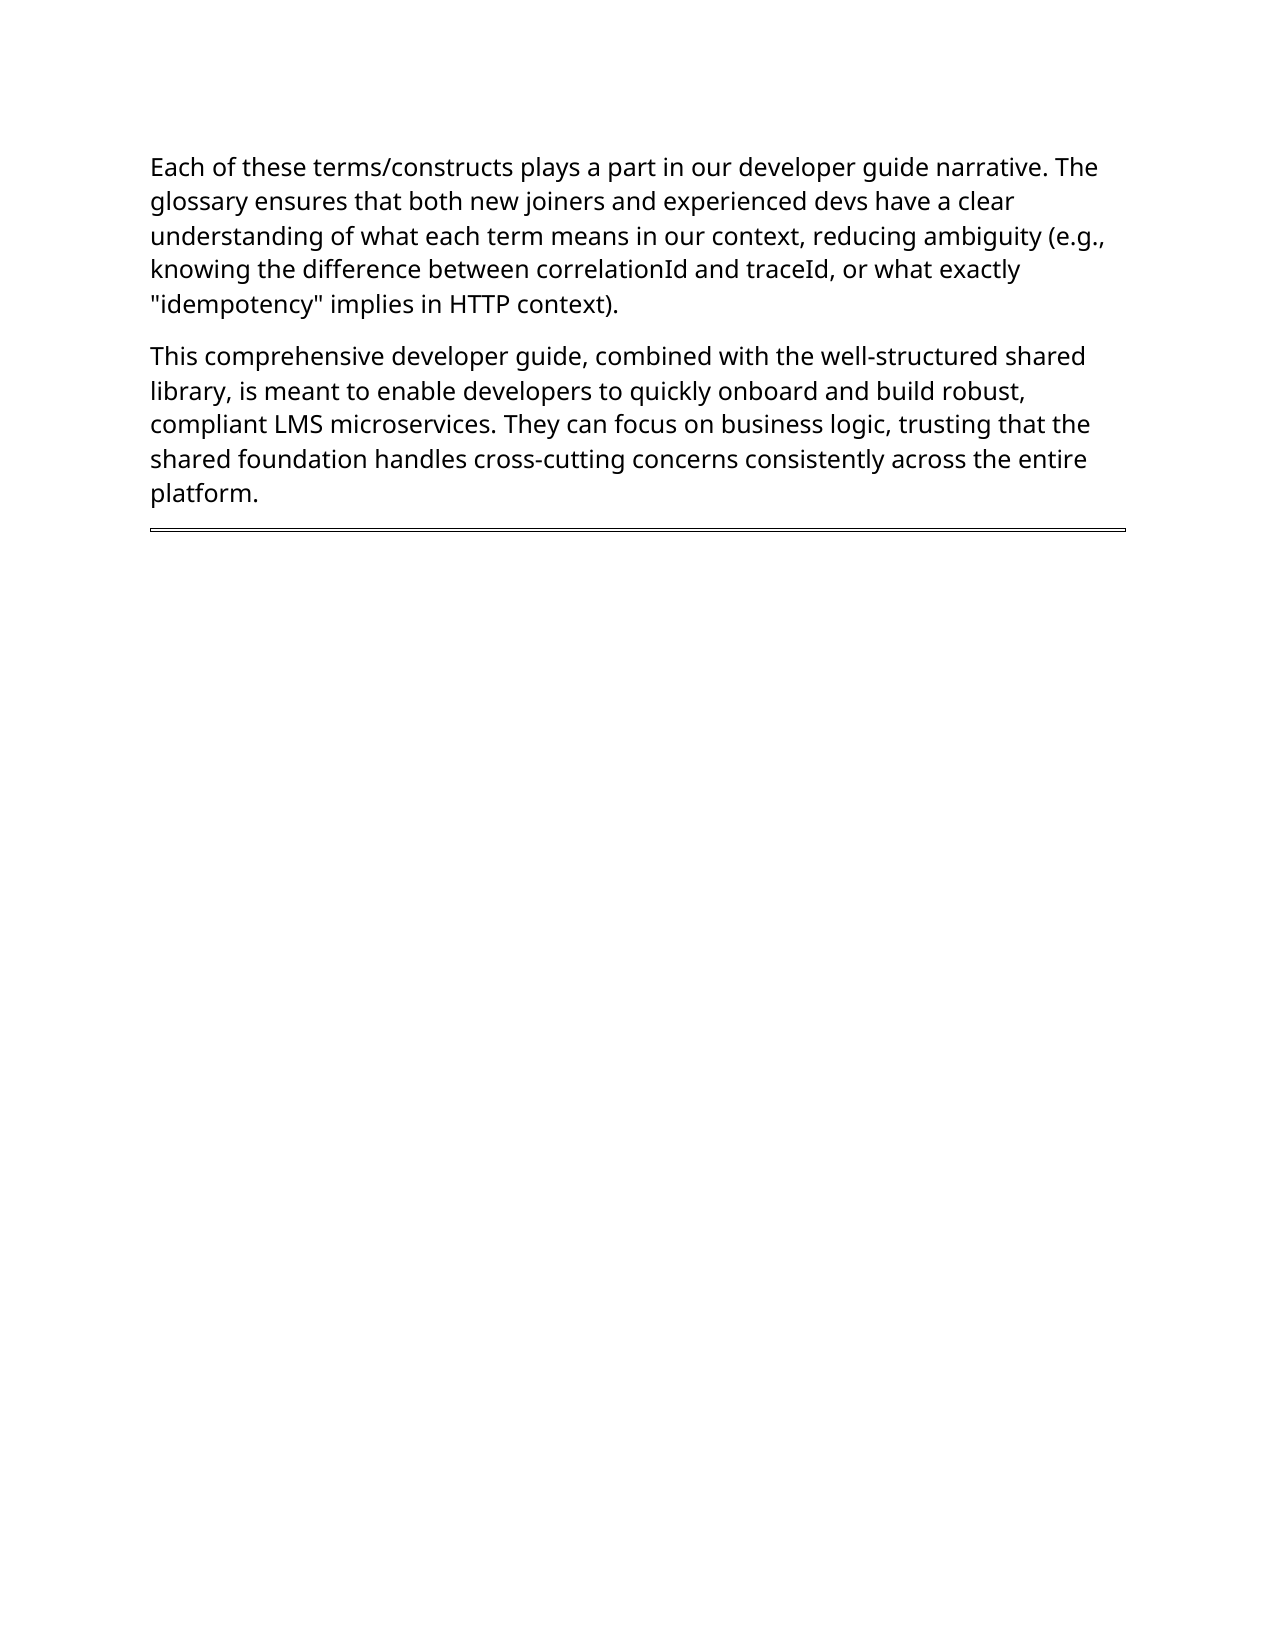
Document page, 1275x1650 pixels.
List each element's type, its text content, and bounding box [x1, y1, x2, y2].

text This comprehensive developer guide, combined with the well-structured shared library, is meant to enable developers to quickly onboard and build robust, compliant LMS microservices. They can focus on business logic, trusting that the shared foundation handles cross-cutting concerns consistently across the entire platform. [150, 339, 1125, 509]
text Each of these terms/constructs plays a part in our developer guide narrative. The glossary ensures that both new joiners and experienced devs have a clear understanding of what each term means in our context, reducing ambiguity (e.g., knowing the difference between correlationId and traceId, or what exactly "idempotency" implies in HTTP context). [150, 150, 1125, 320]
